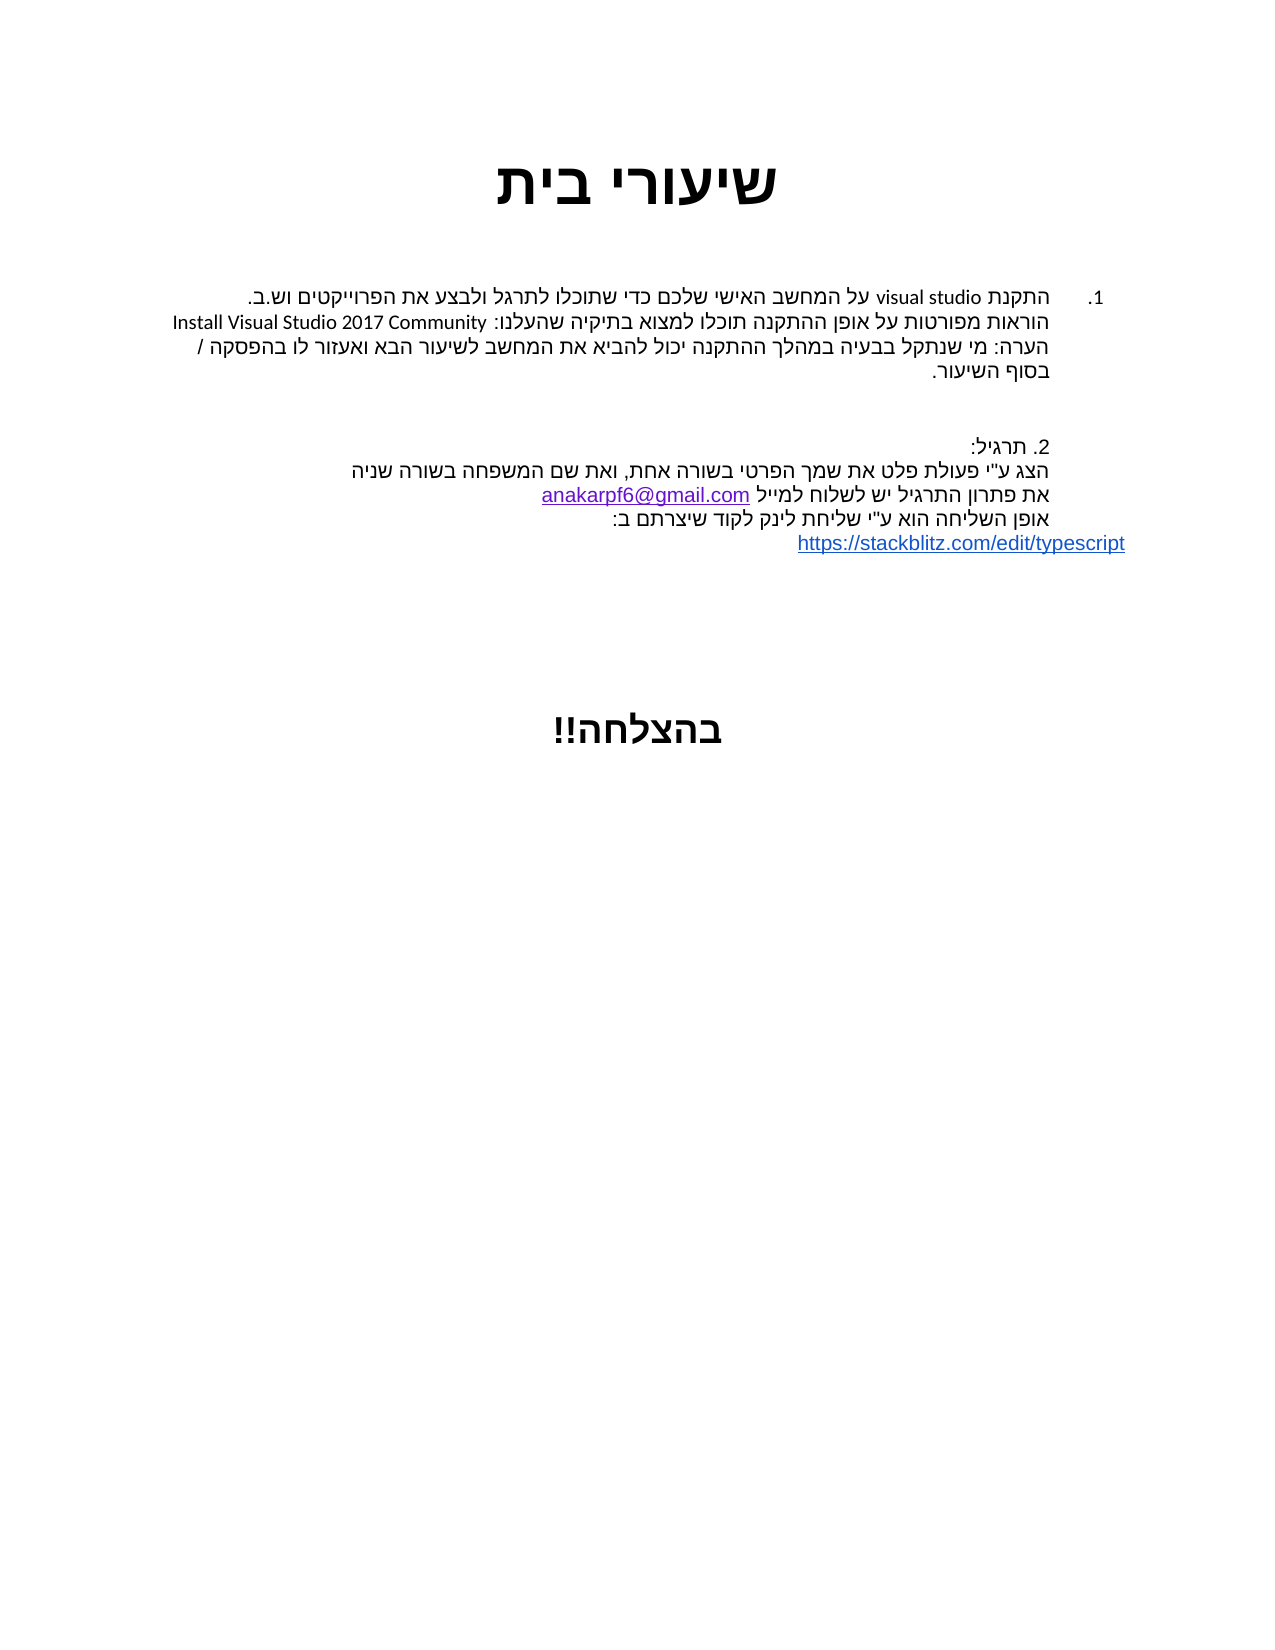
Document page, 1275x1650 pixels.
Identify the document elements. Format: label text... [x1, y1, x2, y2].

list התקנת visual studio על המחשב האישי שלכם כדי שתוכלו לתרגל ולבצע את הפרוייקטים וש.ב. [150, 284, 1087, 309]
text הערה: מי שנתקל בבעיה במהלך ההתקנה יכול להביא את המחשב לשיעור הבא ואעזור לו בהפסקה / בסוף השיעור. [150, 335, 1050, 383]
text אופן השליחה הוא ע"י שליחת לינק לקוד שיצרתם ב: [150, 507, 1050, 531]
text שיעורי בית [150, 150, 1125, 217]
text 2. תרגיל: [150, 435, 1050, 459]
text https://stackblitz.com/edit/typescript [150, 531, 1125, 555]
text את פתרון התרגיל יש לשלוח למייל anakarpf6@gmail.com [150, 483, 1050, 507]
text הוראות מפורטות על אופן ההתקנה תוכלו למצוא בתיקיה שהעלנו: Install Visual Studio 2017 Community [150, 309, 1050, 335]
text הצג ע"י פעולת פלט את שמך הפרטי בשורה אחת, ואת שם המשפחה בשורה שניה [150, 459, 1050, 483]
text בהצלחה!! [150, 708, 1125, 752]
